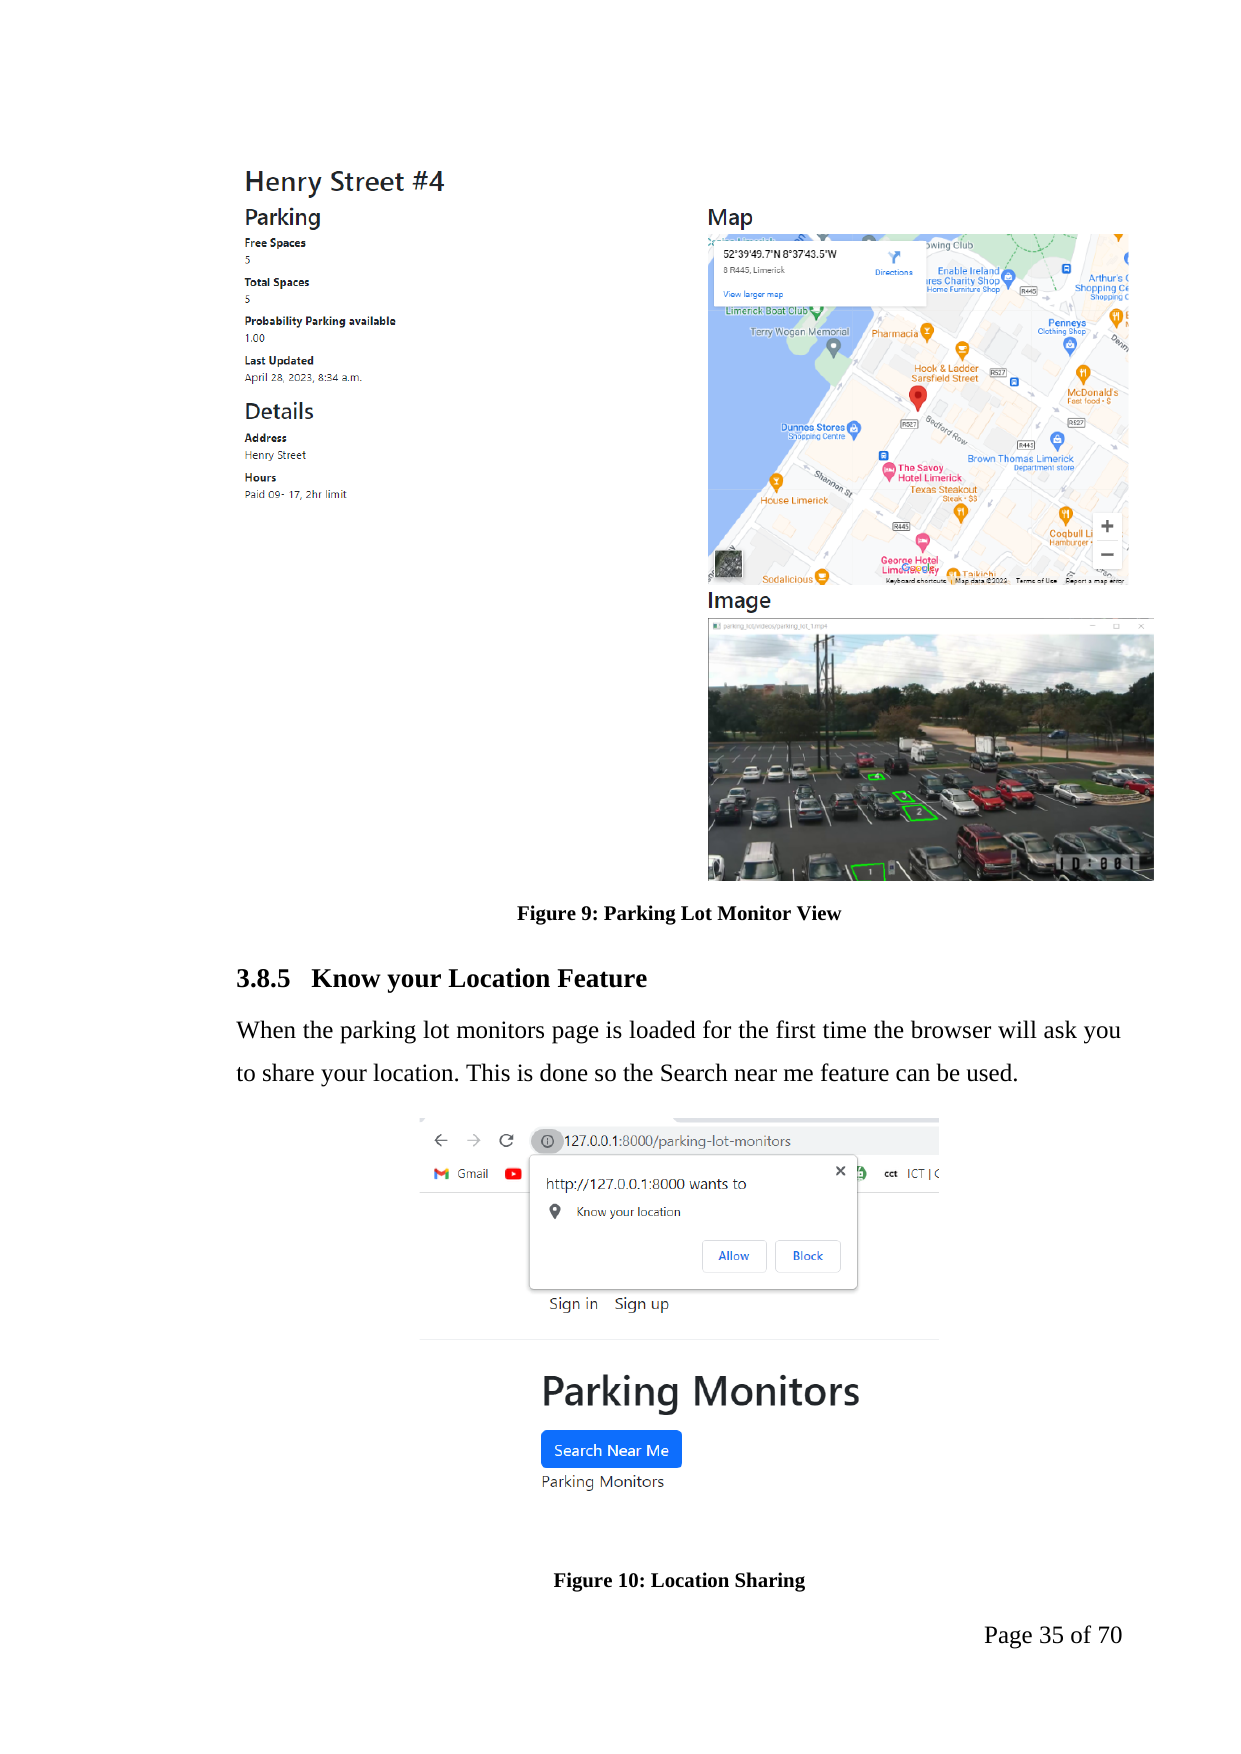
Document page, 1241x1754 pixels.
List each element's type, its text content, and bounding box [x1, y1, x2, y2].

text Figure 10: Location Sharing [236, 1568, 1122, 1592]
picture [236, 147, 1233, 881]
text When the parking lot monitors page is loaded for the first time the browser will ask you to share your location. This is done so the Search near me feature can be used. [236, 1015, 1122, 1087]
picture [419, 1118, 939, 1547]
text Figure 9: Parking Lot Monitor View [236, 901, 1122, 925]
subtitle Know your Location Feature [236, 962, 1122, 993]
